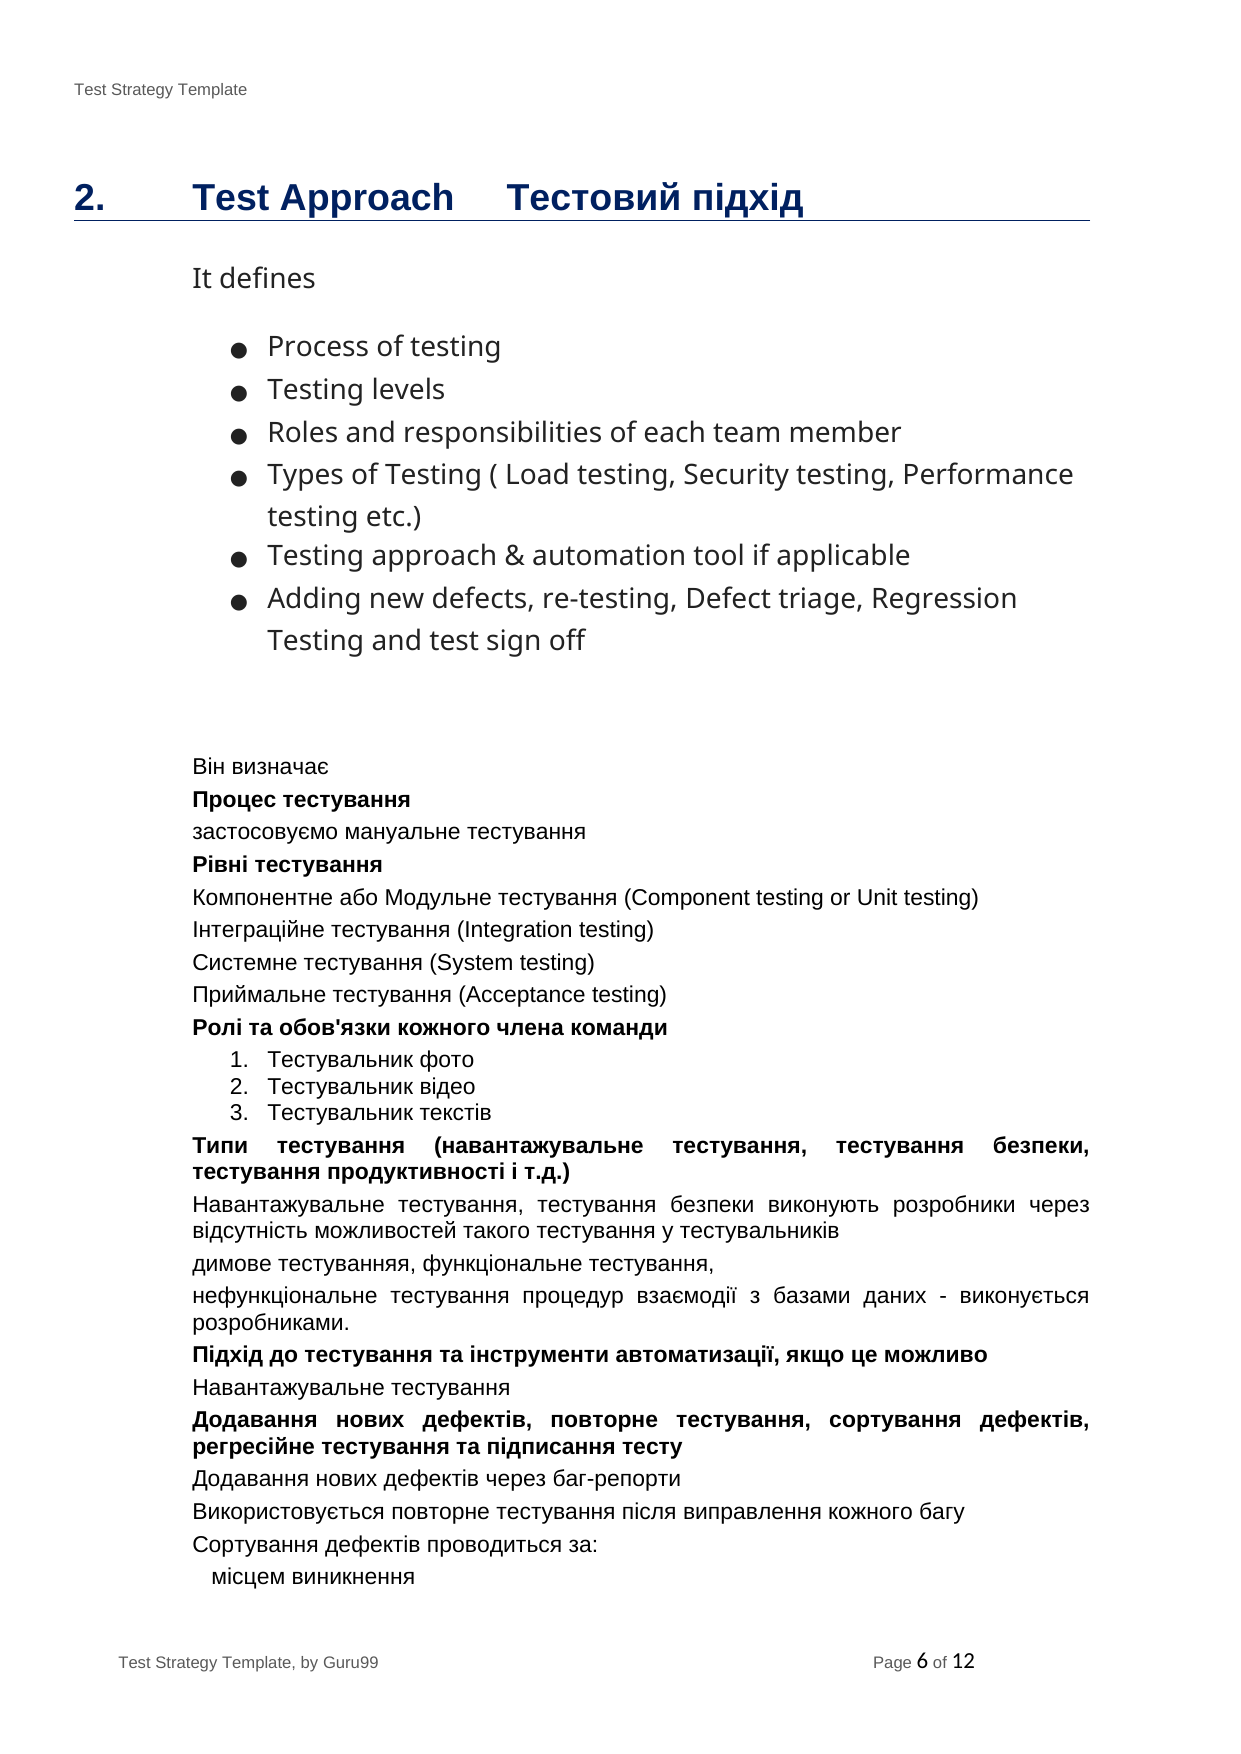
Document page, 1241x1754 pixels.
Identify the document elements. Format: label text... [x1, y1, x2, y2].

text Системне тестування (System testing) [192, 949, 1090, 975]
subtitle Test Approach Тестовий підхід [74, 175, 1090, 220]
text Компонентне або Модульне тестування (Component testing or Unit testing) [192, 883, 1090, 910]
text Він визначає [192, 753, 1090, 779]
text Ролі та обов'язки кожного члена команди [192, 1014, 1090, 1040]
list Тестувальник текстів [229, 1099, 1090, 1126]
text Інтеграційне тестування (Integration testing) [192, 916, 1090, 942]
list Тестувальник відео [229, 1073, 1090, 1099]
text димове тестуванняя, функціональне тестування, [192, 1250, 1090, 1276]
text Навантажувальне тестування, тестування безпеки виконують розробники через відсутність можливостей такого тестування у тестувальників [192, 1191, 1090, 1243]
text Підхід до тестування та інструменти автоматизації, якщо це можливо [192, 1341, 1090, 1368]
text It defines [192, 258, 1090, 297]
text Процес тестування [192, 786, 1090, 812]
text Використовується повторне тестування після виправлення кожного багу [192, 1498, 1090, 1524]
text застосовуємо мануальне тестування [192, 818, 1090, 844]
text місцем виникнення [192, 1563, 1090, 1589]
text Додавання нових дефектів, повторне тестування, сортування дефектів, регресійне тестування та підписання тесту [192, 1406, 1090, 1459]
list Roles and responsibilities of each team member [229, 411, 1090, 454]
text Рівні тестування [192, 851, 1090, 877]
list Тестувальник фото [229, 1046, 1090, 1073]
text Сортування дефектів проводиться за: [192, 1531, 1090, 1557]
text нефункціональне тестування процедур взаємодії з базами даних - виконується розробниками. [192, 1282, 1090, 1335]
list Process of testing [229, 326, 1090, 368]
list Types of Testing ( Load testing, Security testing, Performance testing etc.) [229, 454, 1090, 535]
text Навантажувальне тестування [192, 1374, 1090, 1400]
list Testing approach & automation tool if applicable [229, 535, 1090, 578]
list Adding new defects, re-testing, Defect triage, Regression Testing and test sign off [229, 578, 1090, 659]
text Приймальне тестування (Acceptance testing) [192, 981, 1090, 1008]
text Додавання нових дефектів через баг-репорти [192, 1465, 1090, 1492]
list Testing levels [229, 368, 1090, 411]
text Типи тестування (навантажувальне тестування, тестування безпеки, тестування продуктивності і т.д.) [192, 1132, 1090, 1184]
